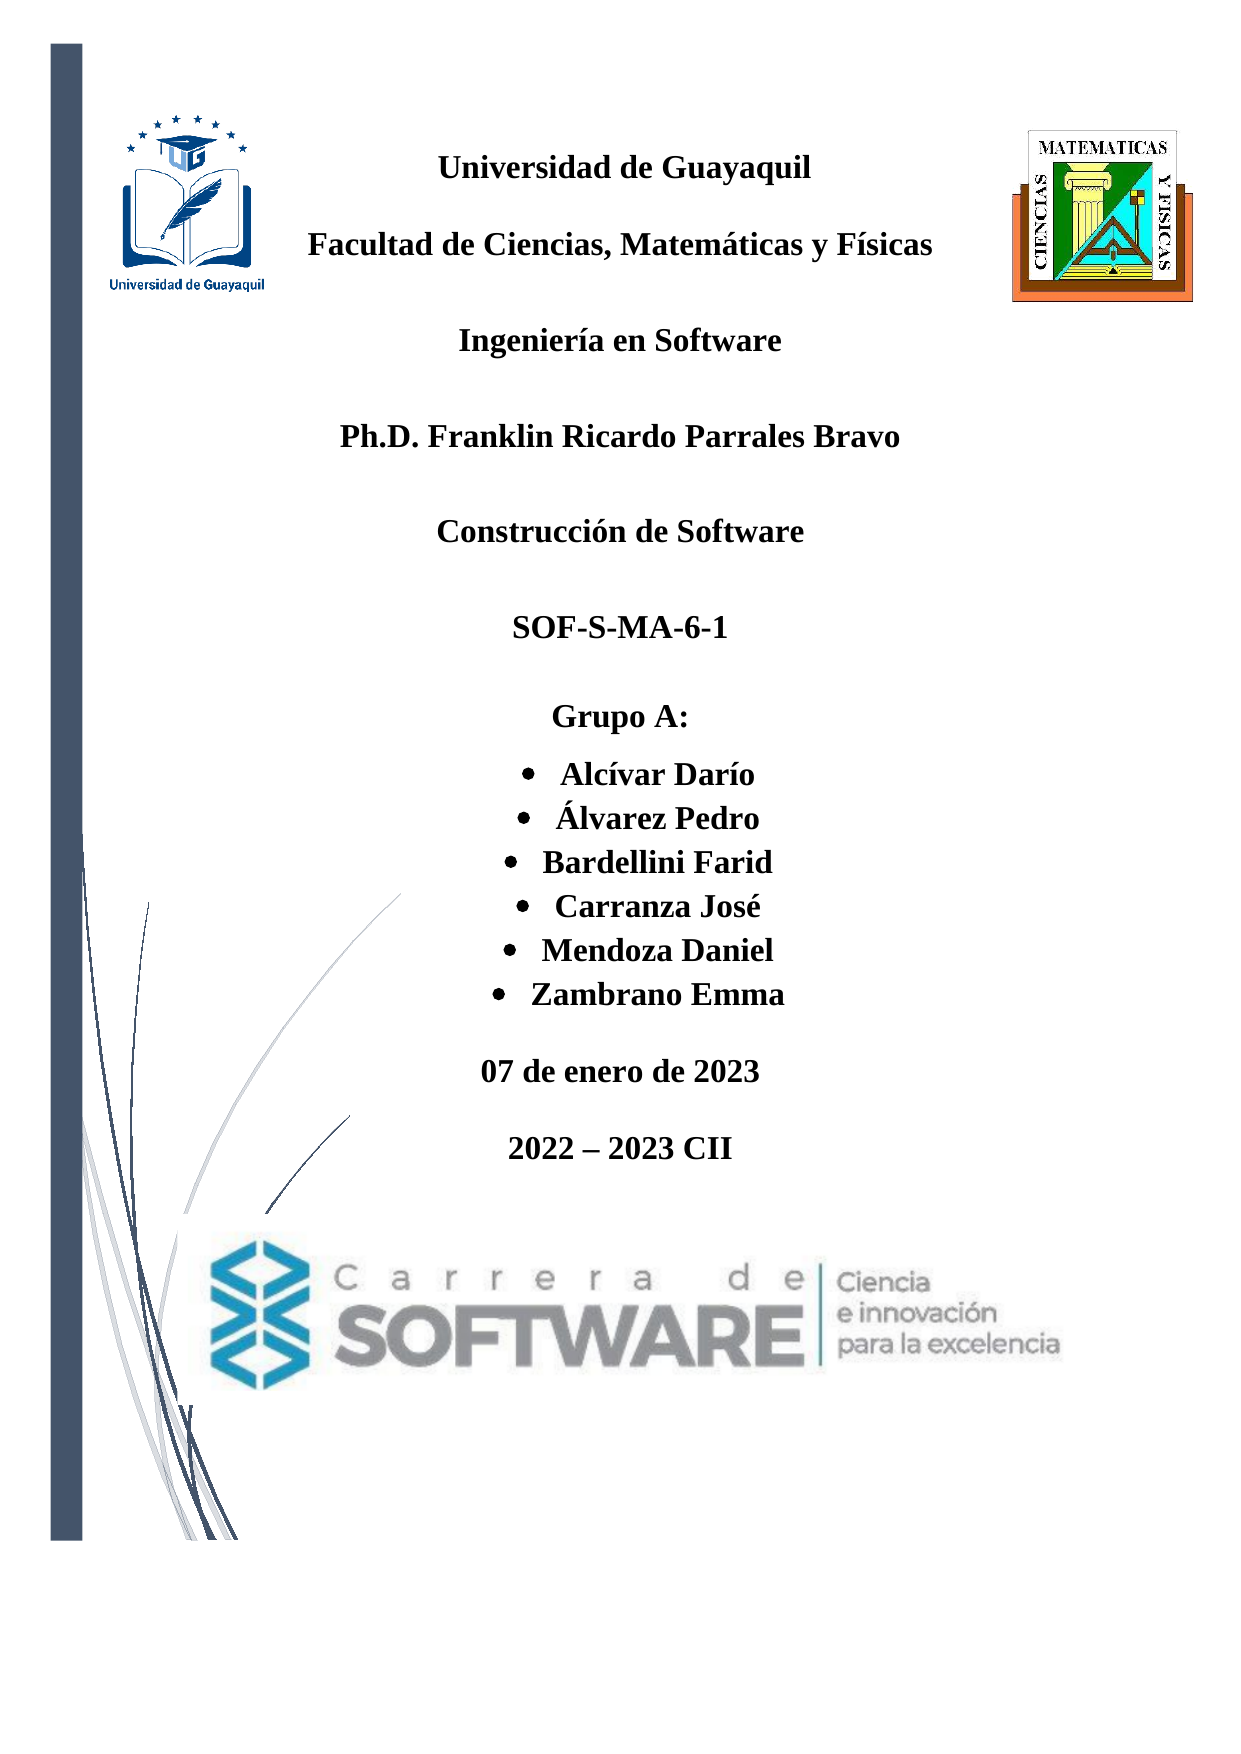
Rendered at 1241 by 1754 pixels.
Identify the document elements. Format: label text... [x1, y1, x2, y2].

text Facultad de Ciencias, Matemáticas y Físicas [287, 224, 1011, 263]
picture [177, 1214, 1078, 1405]
text Construcción de Software [177, 512, 1063, 550]
picture [1011, 128, 1194, 303]
text 07 de enero de 2023 [177, 1051, 1063, 1089]
picture [86, 105, 287, 302]
text SOF-S-MA-6-1 [177, 608, 1063, 646]
list Alcívar Darío [215, 754, 1063, 793]
text Ph.D. Franklin Ricardo Parrales Bravo [177, 416, 1063, 454]
list Álvarez Pedro [215, 798, 1063, 837]
list Carranza José [215, 886, 1063, 925]
text 2022 – 2023 CII [177, 1128, 1063, 1166]
text Universidad de Guayaquil [287, 148, 1011, 186]
list Bardellini Farid [215, 842, 1063, 881]
text Ingeniería en Software [177, 320, 1063, 358]
list Mendoza Daniel [215, 931, 1063, 969]
text Grupo A: [177, 697, 1063, 735]
list Zambrano Emma [215, 974, 1063, 1013]
